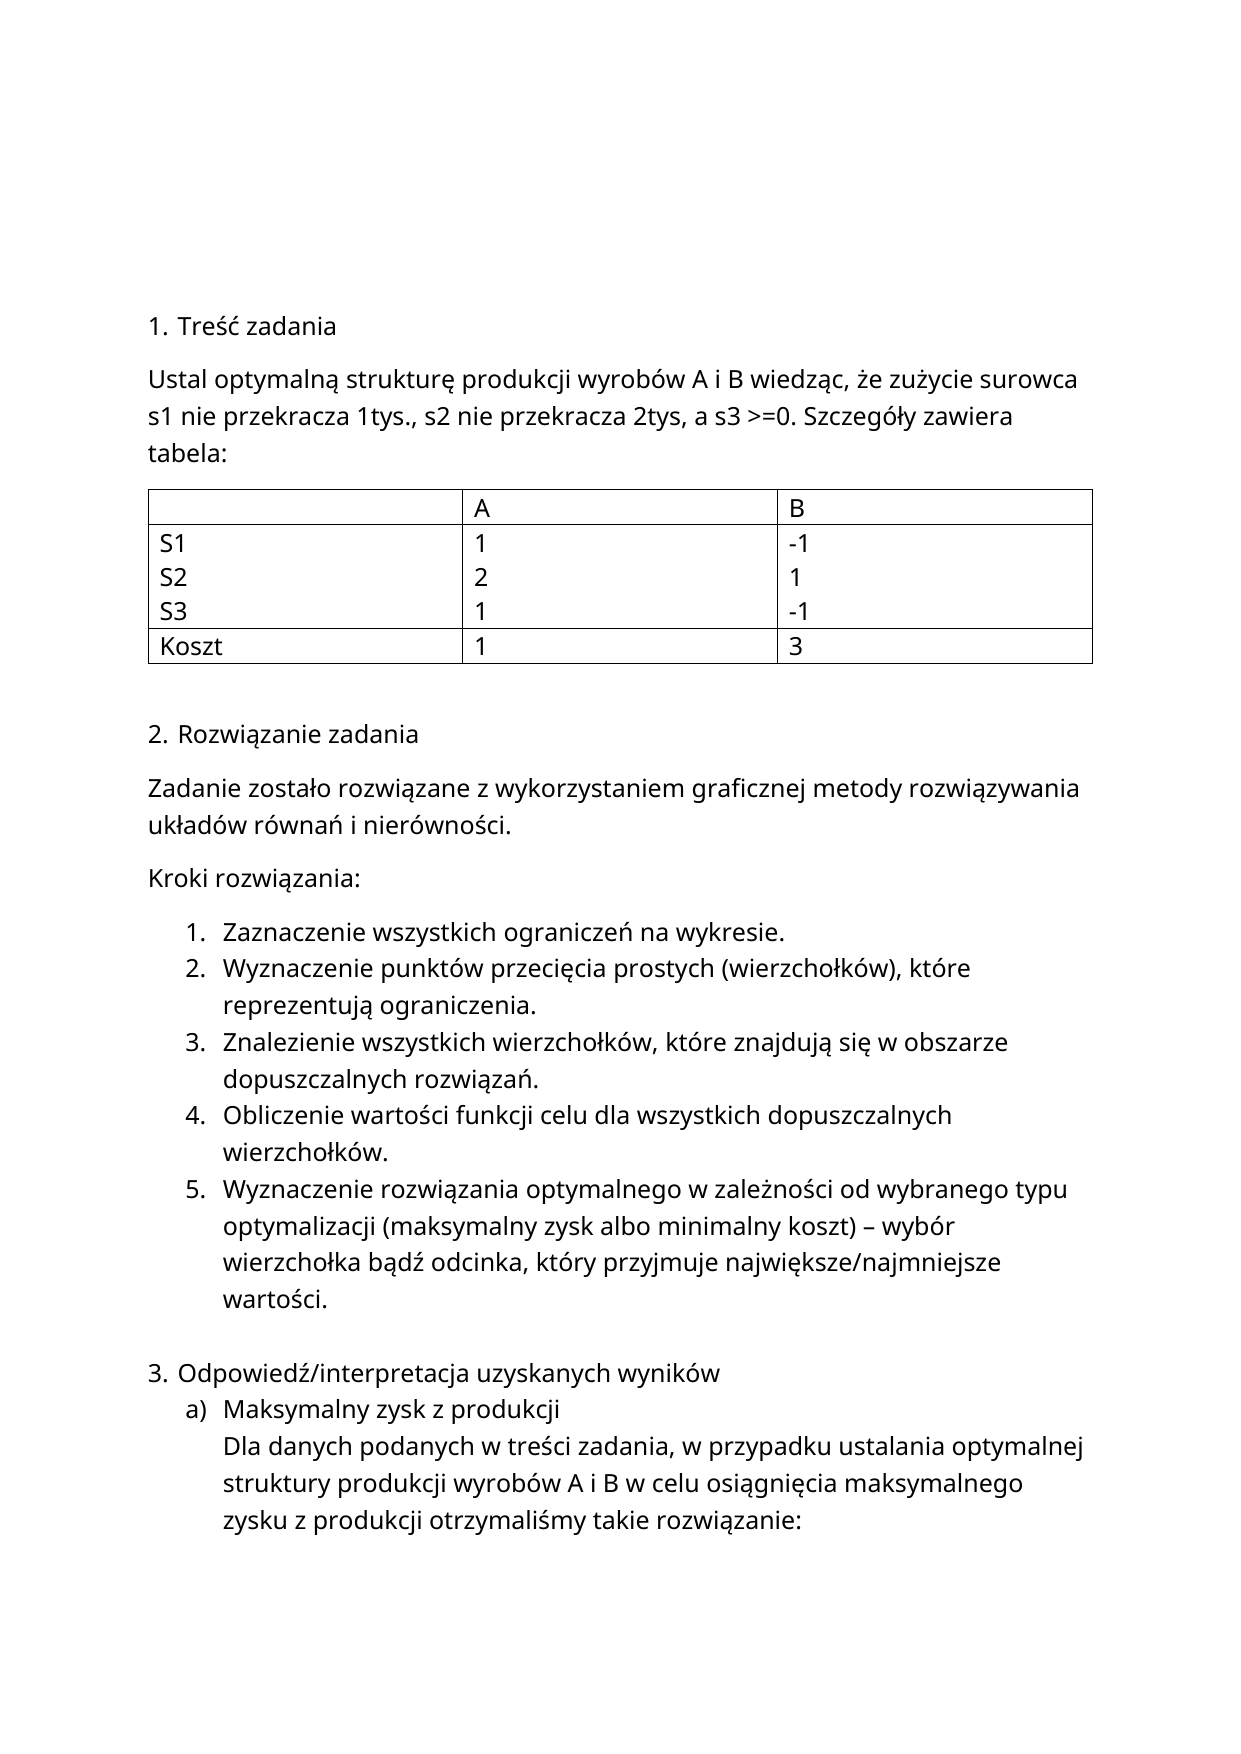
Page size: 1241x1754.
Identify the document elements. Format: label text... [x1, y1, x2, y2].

list Odpowiedź/interpretacja uzyskanych wyników [148, 1355, 1093, 1389]
list Rozwiązanie zadania [148, 717, 1093, 751]
list Obliczenie wartości funkcji celu dla wszystkich dopuszczalnych wierzchołków. [185, 1098, 1093, 1169]
table_header A [463, 490, 777, 524]
list Treść zadania [148, 309, 1093, 343]
table_header B [778, 490, 1092, 524]
list Znalezienie wszystkich wierzchołków, które znajdują się w obszarze dopuszczalnych rozwiązań. [185, 1024, 1093, 1095]
table_cell 1 [463, 629, 777, 663]
list Zaznaczenie wszystkich ograniczeń na wykresie. [185, 914, 1093, 948]
text Kroki rozwiązania: [148, 861, 1093, 895]
list Wyznaczenie punktów przecięcia prostych (wierzchołków), które reprezentują ograniczenia. [185, 951, 1093, 1022]
table_header [149, 490, 462, 524]
text Zadanie zostało rozwiązane z wykorzystaniem graficznej metody rozwiązywania układów równań i nierówności. [148, 771, 1093, 841]
table_cell S1 S2 S3 [149, 525, 462, 627]
table_cell 3 [778, 629, 1092, 663]
table_cell 1 2 1 [463, 525, 777, 627]
table_cell -1 1 -1 [778, 525, 1092, 627]
text Ustal optymalną strukturę produkcji wyrobów A i B wiedząc, że zużycie surowca s1 nie przekracza 1tys., s2 nie przekracza 2tys, a s3 >=0. Szczegóły zawiera tabela: [148, 362, 1093, 470]
table_cell Koszt [149, 629, 462, 663]
list Maksymalny zysk z produkcji [185, 1392, 1093, 1426]
list Dla danych podanych w treści zadania, w przypadku ustalania optymalnej struktury produkcji wyrobów A i B w celu osiągnięcia maksymalnego zysku z produkcji otrzymaliśmy takie rozwiązanie: [223, 1429, 1093, 1537]
list Wyznaczenie rozwiązania optymalnego w zależności od wybranego typu optymalizacji (maksymalny zysk albo minimalny koszt) – wybór wierzchołka bądź odcinka, który przyjmuje największe/najmniejsze wartości. [185, 1172, 1093, 1316]
